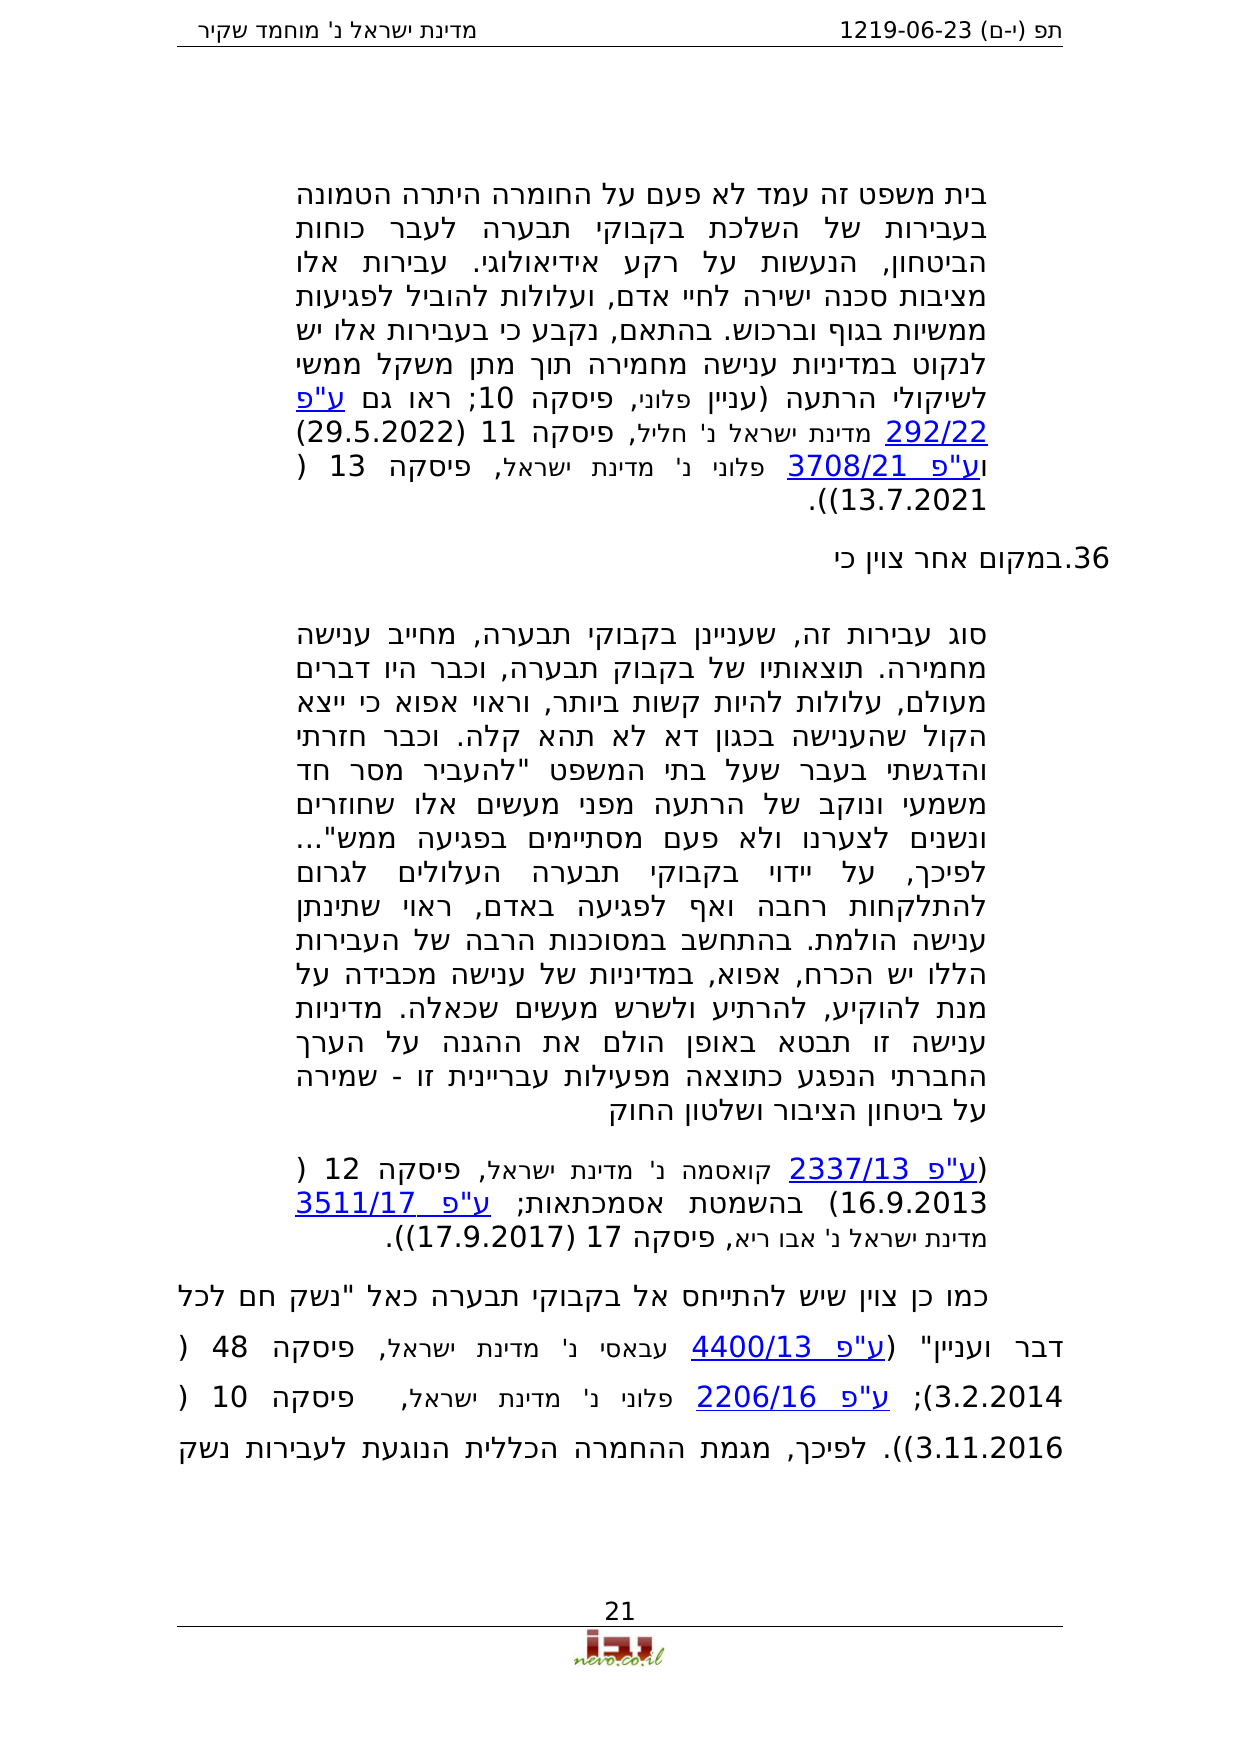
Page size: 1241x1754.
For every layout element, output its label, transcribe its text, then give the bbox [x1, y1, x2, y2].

picture [574, 1629, 666, 1667]
text סוג עבירות זה, שעניינן בקבוקי תבערה, מחייב ענישה מחמירה. תוצאותיו של בקבוק תבערה, וכבר היו דברים מעולם, עלולות להיות קשות ביותר, וראוי אפוא כי ייצא הקול שהענישה בכגון דא לא תהא קלה. וכבר חזרתי והדגשתי בעבר שעל בתי המשפט "להעביר מסר חד משמעי ונוקב של הרתעה מפני מעשים אלו שחוזרים ונשנים לצערנו ולא פעם מסתיימים בפגיעה ממש"... לפיכך, על יידוי בקבוקי תבערה העלולים לגרום להתלקחות רחבה ואף לפגיעה באדם, ראוי שתינתן ענישה הולמת. בהתחשב במסוכנות הרבה של העבירות הללו יש הכרח, אפוא, במדיניות של ענישה מכבידה על מנת להוקיע, להרתיע ולשרש מעשים שכאלה. מדיניות ענישה זו תבטא באופן הולם את ההגנה על הערך החברתי הנפגע כתוצאה מפעילות עבריינית זו - שמירה על ביטחון הציבור ושלטון החוק [295, 618, 988, 1127]
text בית משפט זה עמד לא פעם על החומרה היתרה הטמונה בעבירות של השלכת בקבוקי תבערה לעבר כוחות הביטחון, הנעשות על רקע אידיאולוגי. עבירות אלו מציבות סכנה ישירה לחיי אדם, ועלולות להוביל לפגיעות ממשיות בגוף וברכוש. בהתאם, נקבע כי בעבירות אלו יש לנקוט במדיניות ענישה מחמירה תוך מתן משקל ממשי לשיקולי הרתעה (עניין פלוני, פיסקה 10; ראו גם ע"פ 292/22 מדינת ישראל נ' חליל, פיסקה 11 (29.5.2022)‏ וע"פ 3708/21 פלוני נ' מדינת ישראל, פיסקה 13 (13.7.2021)). [295, 177, 988, 517]
text (ע"פ 2337/13 קואסמה נ' מדינת ישראל, פיסקה 12 (16.9.2013)‏ בהשמטת אסמכתאות‏; ע"פ 3511/17 מדינת ישראל נ' אבו ריא, פיסקה 17 (17.9.2017)). [295, 1152, 988, 1254]
list במקום אחר צוין כי [177, 542, 1064, 576]
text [177, 1279, 1064, 1466]
